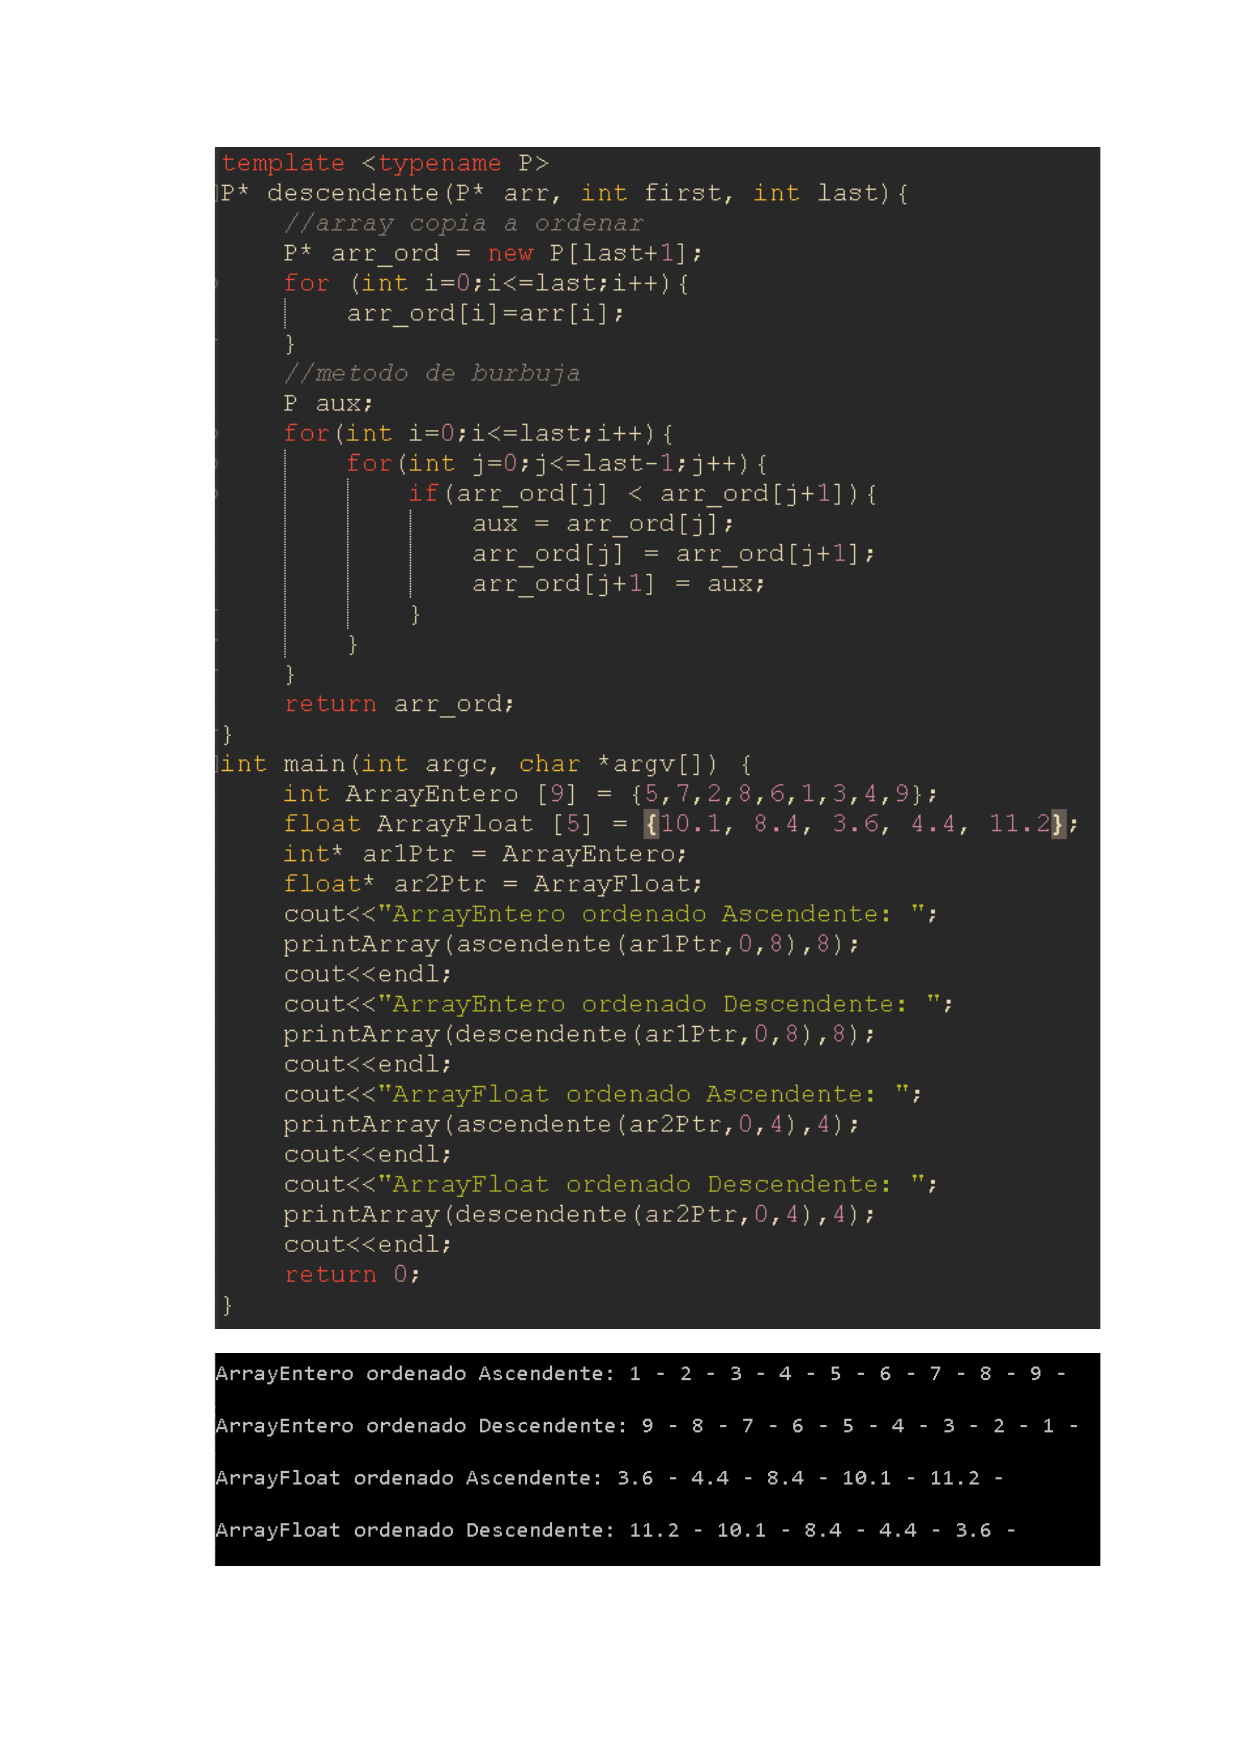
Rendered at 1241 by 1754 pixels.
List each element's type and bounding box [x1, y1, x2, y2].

picture [214, 1353, 1101, 1566]
picture [214, 147, 1101, 1329]
